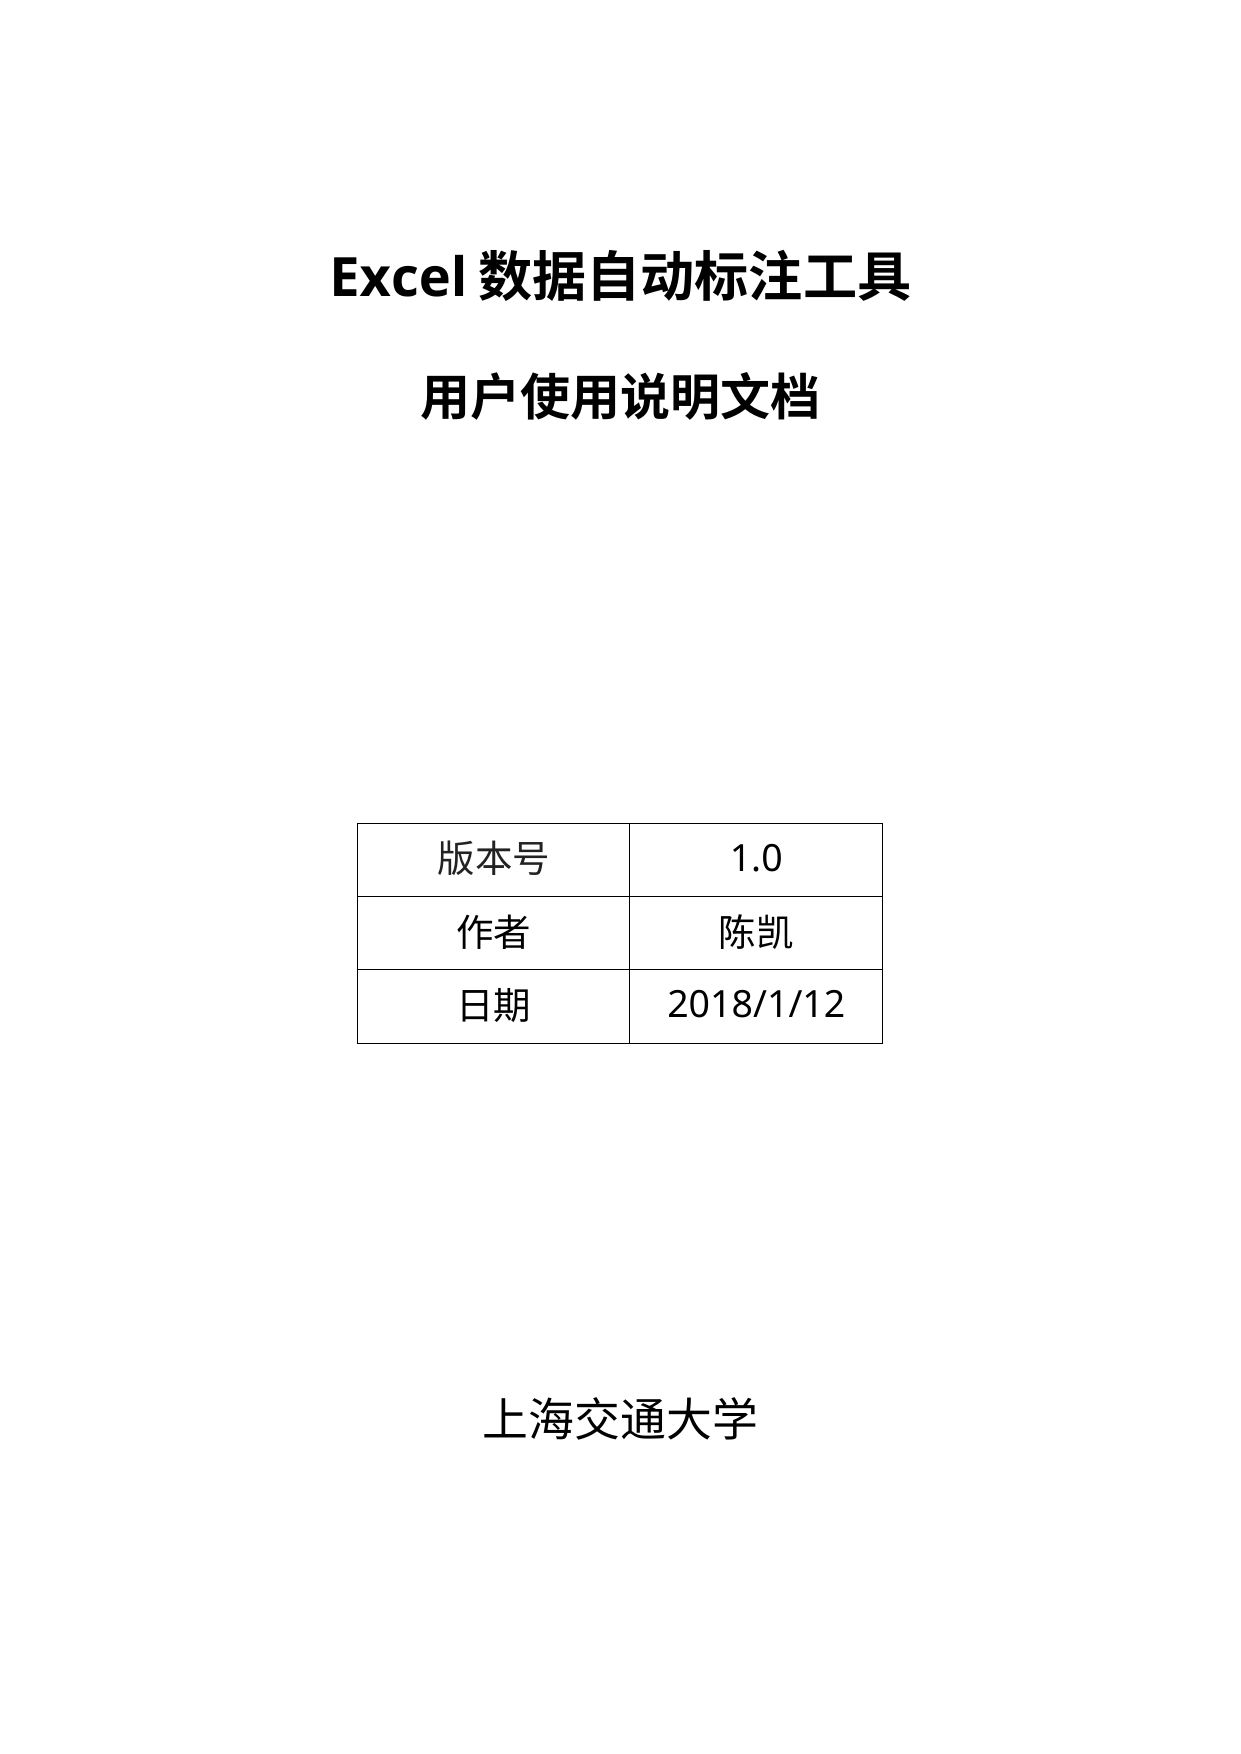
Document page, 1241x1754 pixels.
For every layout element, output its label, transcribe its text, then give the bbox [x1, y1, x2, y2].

table_header 1.0 [630, 824, 882, 896]
table_cell 陈凯 [630, 897, 882, 969]
text Excel数据自动标注工具 [187, 224, 1053, 321]
text 用户使用说明文档 [187, 344, 1053, 442]
table_cell 日期 [358, 970, 629, 1042]
table_cell 2018/1/12 [630, 970, 882, 1042]
table_cell 作者 [358, 897, 629, 969]
text 上海交通大学 [187, 1367, 1053, 1465]
table_header 版本号 [358, 824, 629, 896]
